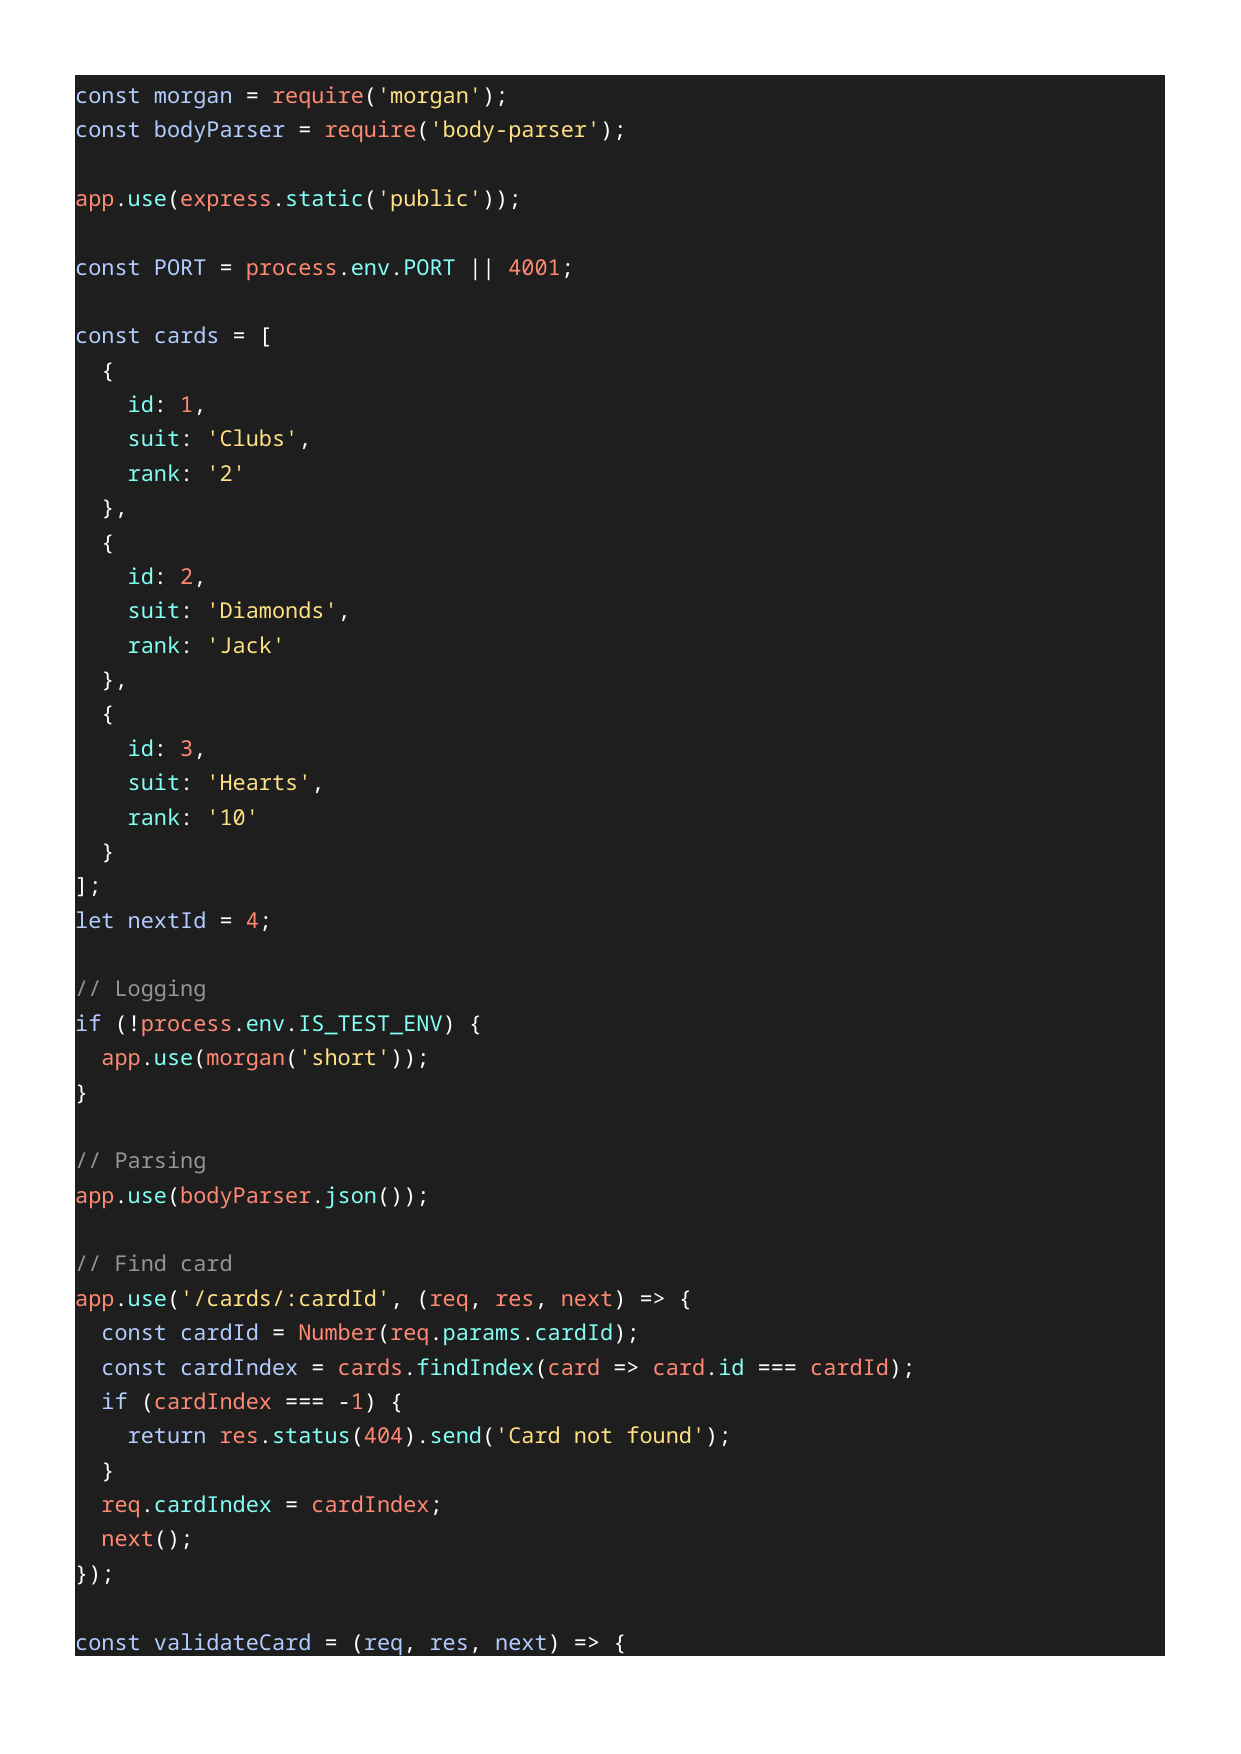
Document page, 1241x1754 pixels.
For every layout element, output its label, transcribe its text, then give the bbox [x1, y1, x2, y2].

text suit: 'Diamonds', [75, 591, 1165, 625]
text rank: '10' [75, 797, 1165, 831]
text const cardIndex = cards.findIndex(card => card.id === cardId); [75, 1347, 1165, 1381]
text const validateCard = (req, res, next) => { [75, 1622, 1165, 1656]
text app.use('/cards/:cardId', (req, res, next) => { [75, 1278, 1165, 1312]
text suit: 'Clubs', [75, 419, 1165, 453]
text const cardId = Number(req.params.cardId); [75, 1312, 1165, 1347]
text id: 1, [75, 384, 1165, 419]
text const morgan = require('morgan'); [75, 75, 1165, 109]
text next(); [75, 1519, 1165, 1553]
text app.use(express.static('public')); [75, 178, 1165, 212]
text const cards = [ [75, 316, 1165, 350]
text }, [75, 487, 1165, 522]
text } [75, 1450, 1165, 1484]
text } [75, 1072, 1165, 1106]
text rank: '2' [75, 453, 1165, 487]
text { [75, 522, 1165, 556]
text let nextId = 4; [75, 900, 1165, 934]
text if (cardIndex === -1) { [75, 1381, 1165, 1416]
text // Find card [75, 1244, 1165, 1278]
text suit: 'Hearts', [75, 762, 1165, 797]
text ]; [75, 866, 1165, 900]
text }, [75, 659, 1165, 694]
text }); [75, 1553, 1165, 1587]
text app.use(bodyParser.json()); [75, 1175, 1165, 1209]
text // Logging [75, 969, 1165, 1003]
text rank: 'Jack' [75, 625, 1165, 659]
text } [75, 831, 1165, 866]
text req.cardIndex = cardIndex; [75, 1484, 1165, 1519]
text app.use(morgan('short')); [75, 1037, 1165, 1072]
text return res.status(404).send('Card not found'); [75, 1416, 1165, 1450]
text id: 3, [75, 728, 1165, 762]
text { [75, 694, 1165, 728]
text { [75, 350, 1165, 384]
text // Parsing [75, 1141, 1165, 1175]
text const PORT = process.env.PORT || 4001; [75, 247, 1165, 281]
text if (!process.env.IS_TEST_ENV) { [75, 1003, 1165, 1037]
text const bodyParser = require('body-parser'); [75, 109, 1165, 144]
text id: 2, [75, 556, 1165, 591]
